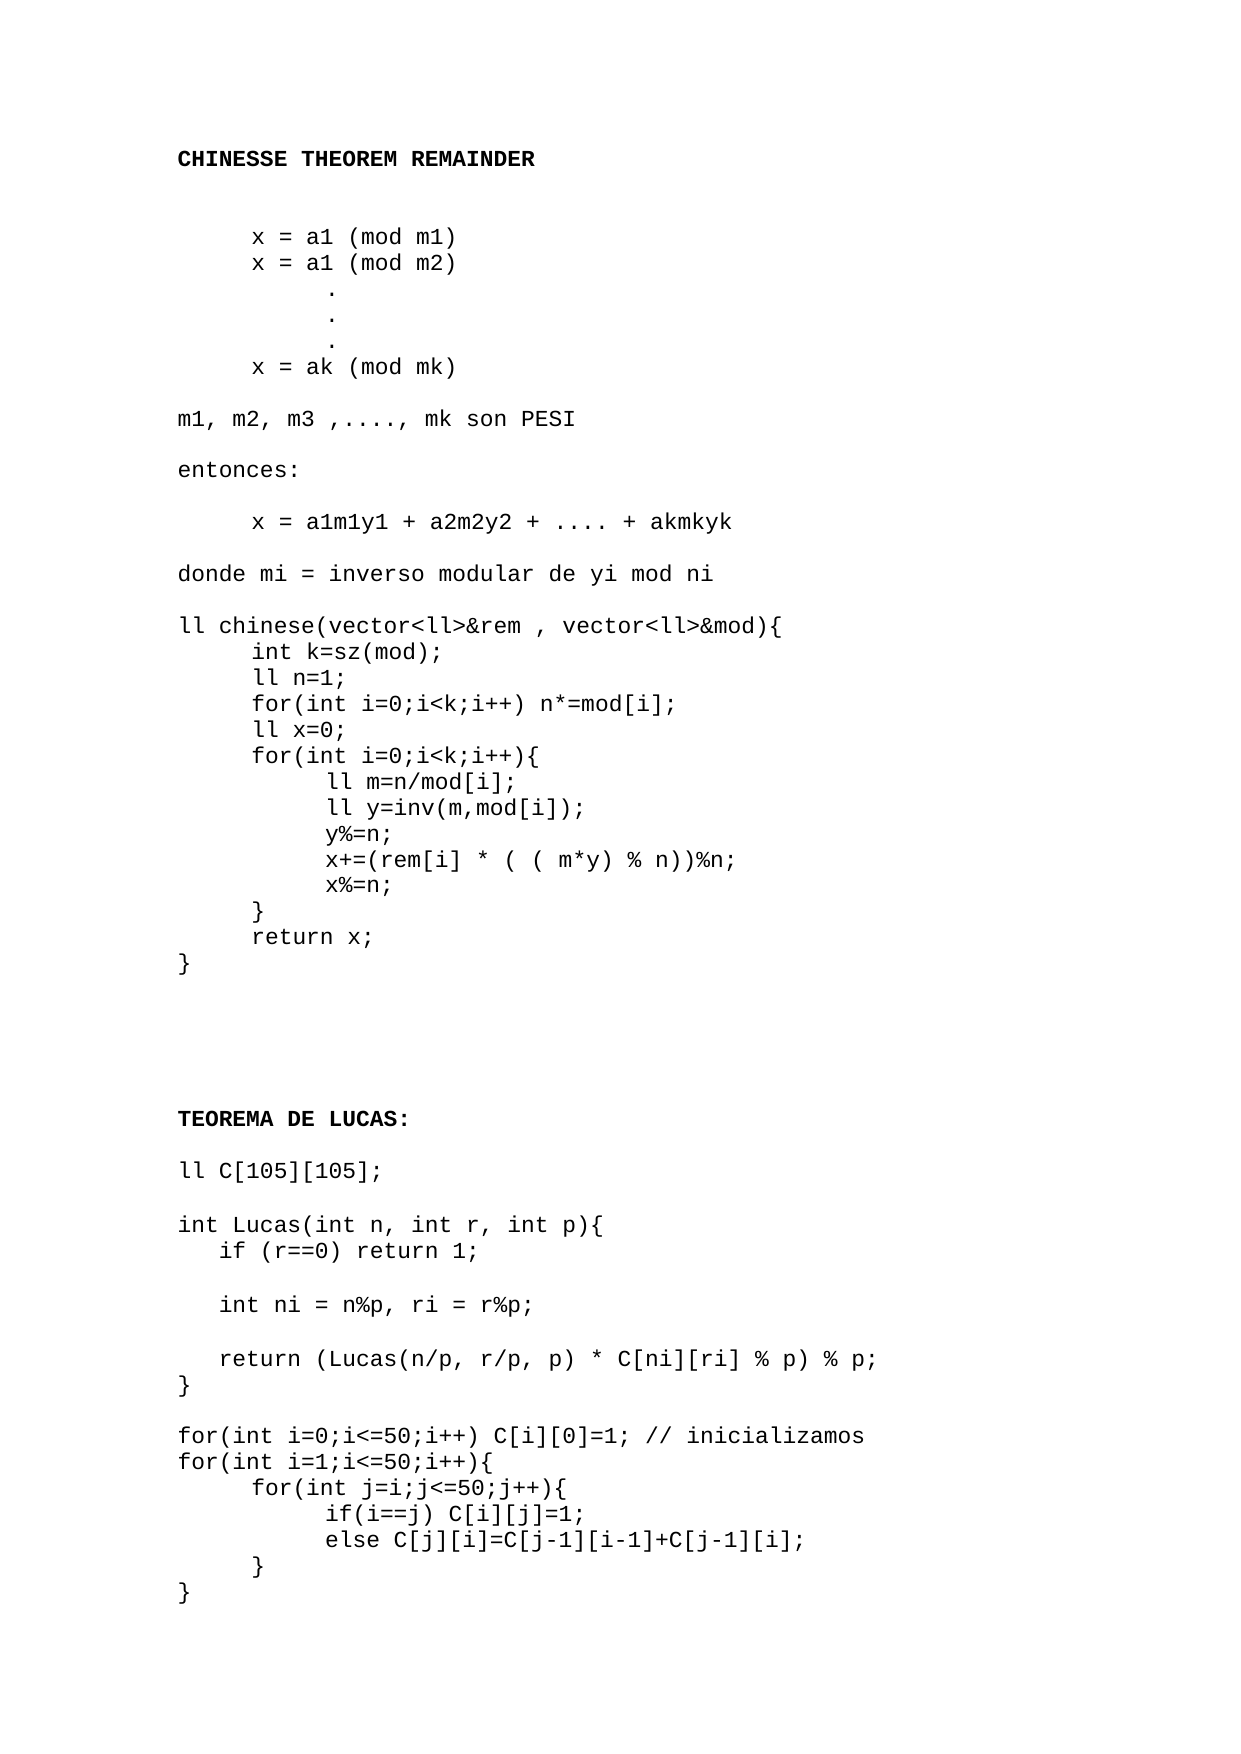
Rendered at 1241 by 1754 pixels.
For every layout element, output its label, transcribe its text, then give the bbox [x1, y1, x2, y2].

text CHINESSE THEOREM REMAINDER [177, 148, 1063, 173]
text y%=n; [177, 822, 1063, 848]
text . [177, 303, 1063, 329]
text } [177, 1554, 1063, 1580]
text TEOREMA DE LUCAS: [177, 1107, 1063, 1133]
text x+=(rem[i] * ( ( m*y) % n))%n; [177, 848, 1063, 874]
text return x; [177, 926, 1063, 952]
text int k=sz(mod); [177, 640, 1063, 666]
text for(int i=1;i<=50;i++){ [177, 1451, 1063, 1477]
text x = a1 (mod m2) [177, 251, 1063, 277]
text donde mi = inverso modular de yi mod ni [177, 563, 1063, 588]
text for(int i=0;i<=50;i++) C[i][0]=1; // inicializamos [177, 1425, 1063, 1451]
text } [177, 952, 1063, 978]
text ll x=0; [177, 718, 1063, 744]
text int Lucas(int n, int r, int p){ [177, 1213, 1063, 1239]
text . [177, 329, 1063, 355]
text ll y=inv(m,mod[i]); [177, 796, 1063, 822]
text m1, m2, m3 ,...., mk son PESI [177, 407, 1063, 433]
text if (r==0) return 1; [177, 1239, 1063, 1265]
text else C[j][i]=C[j-1][i-1]+C[j-1][i]; [177, 1528, 1063, 1554]
text entonces: [177, 459, 1063, 485]
text for(int i=0;i<k;i++) n*=mod[i]; [177, 692, 1063, 718]
text return (Lucas(n/p, r/p, p) * C[ni][ri] % p) % p; [177, 1347, 1063, 1373]
text . [177, 277, 1063, 303]
text ll n=1; [177, 666, 1063, 692]
text ll chinese(vector<ll>&rem , vector<ll>&mod){ [177, 614, 1063, 640]
text x = ak (mod mk) [177, 355, 1063, 381]
text } [177, 900, 1063, 926]
text for(int i=0;i<k;i++){ [177, 744, 1063, 770]
text if(i==j) C[i][j]=1; [177, 1503, 1063, 1528]
text x = a1 (mod m1) [177, 225, 1063, 251]
text int ni = n%p, ri = r%p; [177, 1293, 1063, 1319]
text } [177, 1580, 1063, 1606]
text x = a1m1y1 + a2m2y2 + .... + akmkyk [177, 511, 1063, 537]
text ll C[105][105]; [177, 1159, 1063, 1185]
text ll m=n/mod[i]; [177, 770, 1063, 796]
text for(int j=i;j<=50;j++){ [177, 1477, 1063, 1503]
text x%=n; [177, 874, 1063, 900]
text } [177, 1373, 1063, 1399]
